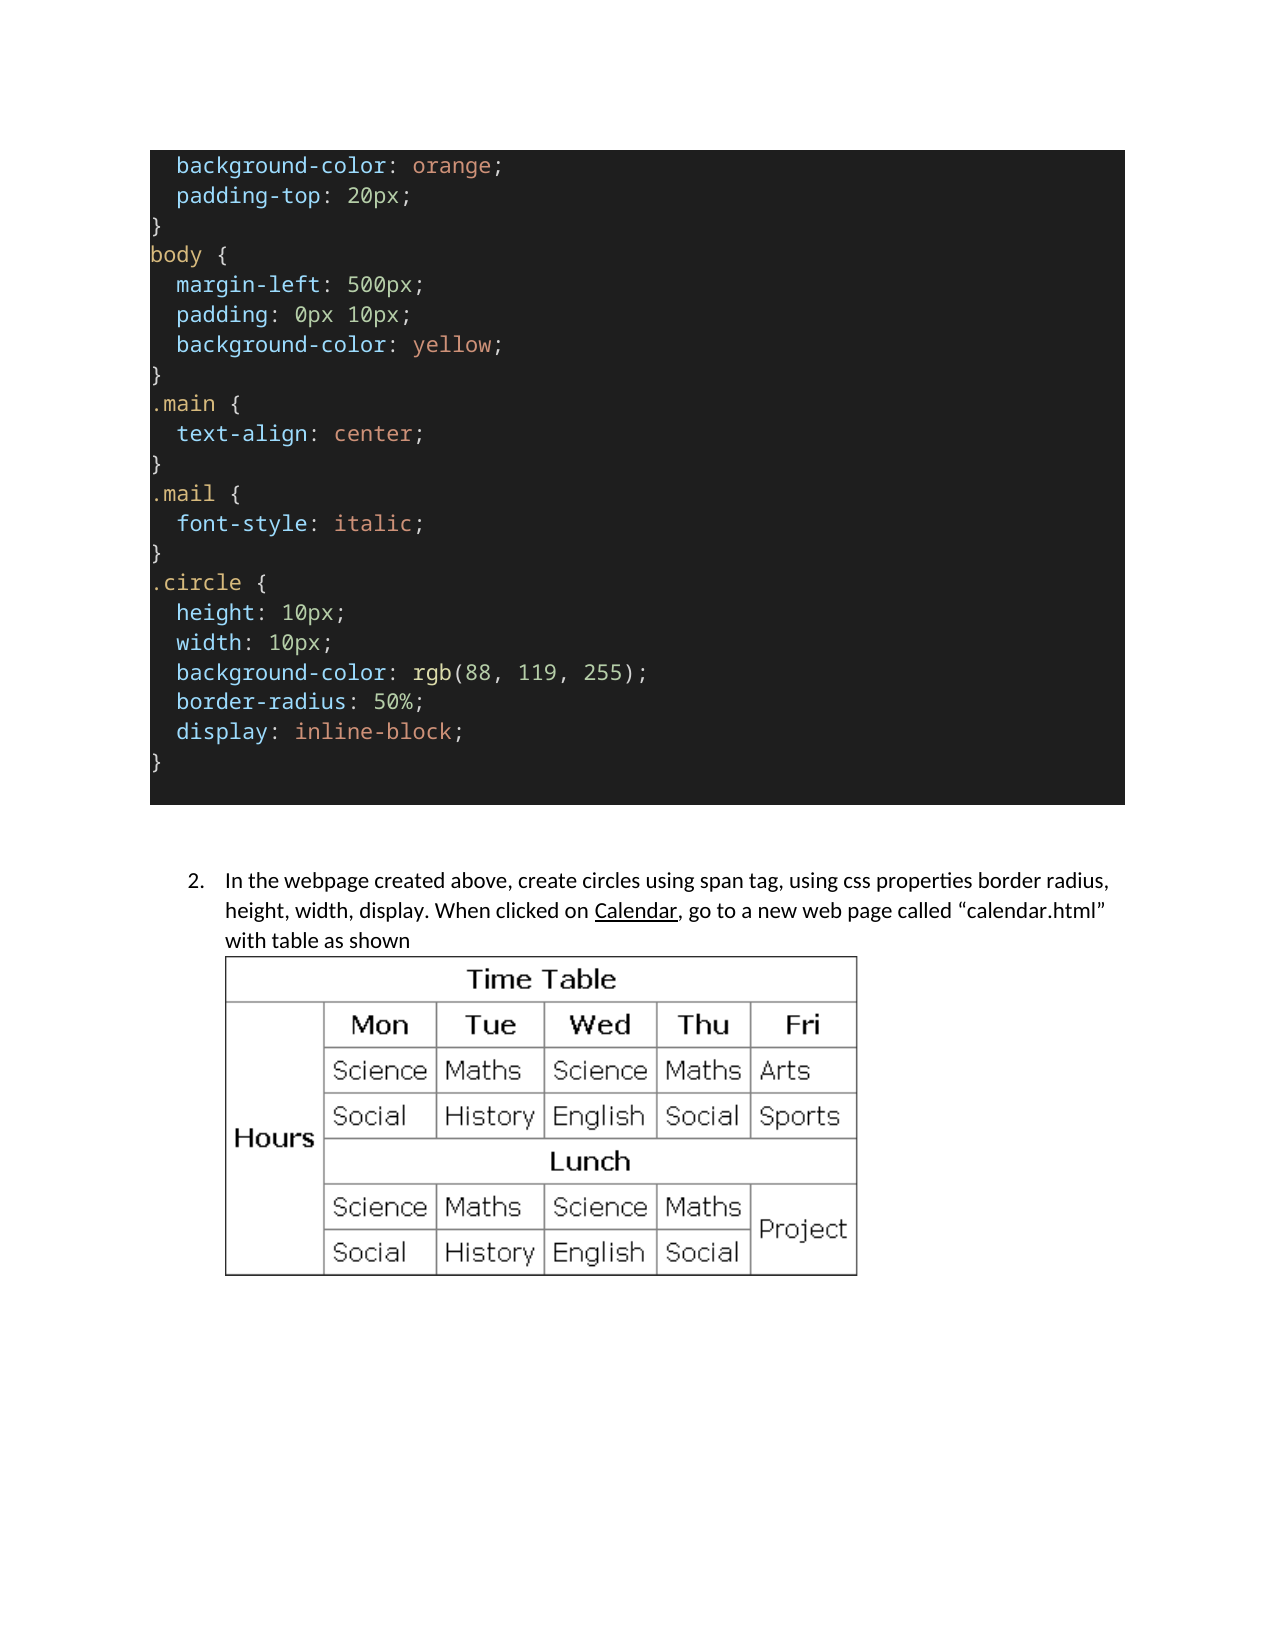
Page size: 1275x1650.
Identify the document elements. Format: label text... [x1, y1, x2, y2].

text body { [150, 239, 1125, 269]
text display: inline-block; [150, 716, 1125, 746]
text text-align: center; [150, 418, 1125, 448]
text height: 10px; [150, 597, 1125, 627]
text font-style: italic; [150, 507, 1125, 537]
text border-radius: 50%; [150, 686, 1125, 716]
text } [150, 537, 1125, 567]
text background-color: rgb(88, 119, 255); [150, 656, 1125, 686]
text } [150, 358, 1125, 388]
text padding: 0px 10px; [150, 299, 1125, 329]
list In the webpage created above, create circles using span tag, using css properties border radius, height, width, display. When clicked on Calendar, go to a new web page called “calendar.html” with table as shown [187, 866, 1125, 954]
picture [225, 956, 858, 1276]
text } [150, 448, 1125, 478]
text background-color: orange; [150, 150, 1125, 180]
text } [150, 209, 1125, 239]
text background-color: yellow; [150, 329, 1125, 358]
text padding-top: 20px; [150, 180, 1125, 209]
text margin-left: 500px; [150, 269, 1125, 299]
text .main { [150, 388, 1125, 418]
text .mail { [150, 478, 1125, 507]
text } [150, 746, 1125, 776]
text .circle { [150, 567, 1125, 597]
text width: 10px; [150, 627, 1125, 656]
